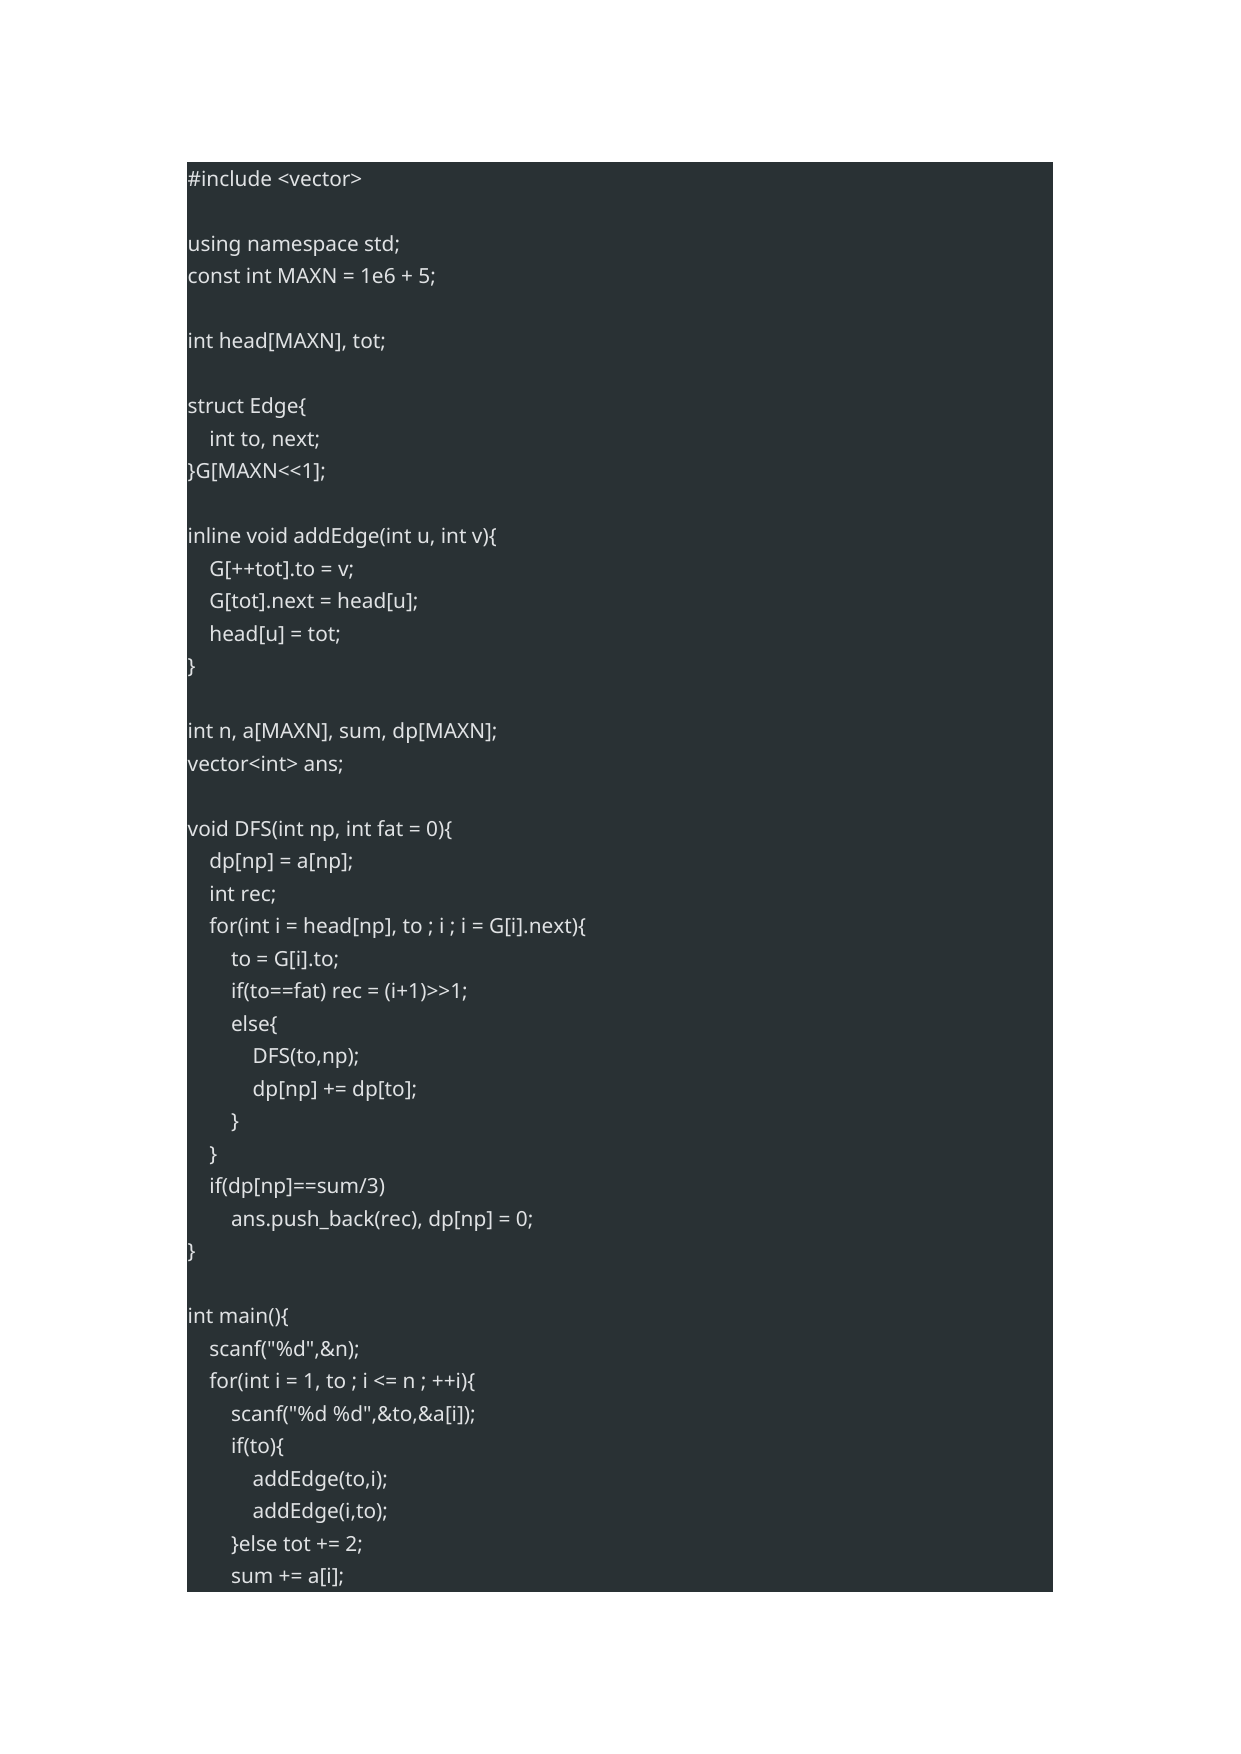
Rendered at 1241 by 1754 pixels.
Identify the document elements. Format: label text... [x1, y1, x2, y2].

text int rec; [187, 877, 1053, 909]
text if(to){ [187, 1429, 1053, 1462]
text DFS(to,np); [187, 1039, 1053, 1072]
text int head[MAXN], tot; [187, 324, 1053, 357]
text addEdge(to,i); [187, 1462, 1053, 1494]
text struct Edge{ [187, 389, 1053, 422]
text sum += a[i]; [187, 1559, 1053, 1592]
text scanf("%d",&n); [187, 1332, 1053, 1364]
text void DFS(int np, int fat = 0){ [187, 812, 1053, 844]
text if(dp[np]==sum/3) [187, 1169, 1053, 1202]
text } [187, 1104, 1053, 1137]
text using namespace std; [187, 227, 1053, 259]
text dp[np] += dp[to]; [187, 1072, 1053, 1104]
text int main(){ [187, 1299, 1053, 1332]
text dp[np] = a[np]; [187, 844, 1053, 877]
text for(int i = 1, to ; i <= n ; ++i){ [187, 1364, 1053, 1397]
text } [187, 1137, 1053, 1169]
text addEdge(i,to); [187, 1494, 1053, 1527]
text } [187, 1234, 1053, 1267]
text } [187, 649, 1053, 682]
text G[tot].next = head[u]; [187, 584, 1053, 617]
text G[++tot].to = v; [187, 552, 1053, 584]
text }G[MAXN<<1]; [187, 454, 1053, 487]
text for(int i = head[np], to ; i ; i = G[i].next){ [187, 909, 1053, 942]
text vector<int> ans; [187, 747, 1053, 779]
text to = G[i].to; [187, 942, 1053, 974]
text #include <vector> [187, 162, 1053, 194]
text scanf("%d %d",&to,&a[i]); [187, 1397, 1053, 1429]
text inline void addEdge(int u, int v){ [187, 519, 1053, 552]
text int n, a[MAXN], sum, dp[MAXN]; [187, 714, 1053, 747]
text if(to==fat) rec = (i+1)>>1; [187, 974, 1053, 1007]
text head[u] = tot; [187, 617, 1053, 649]
text ans.push_back(rec), dp[np] = 0; [187, 1202, 1053, 1234]
text const int MAXN = 1e6 + 5; [187, 259, 1053, 292]
text else{ [187, 1007, 1053, 1039]
text }else tot += 2; [187, 1527, 1053, 1559]
text int to, next; [187, 422, 1053, 454]
